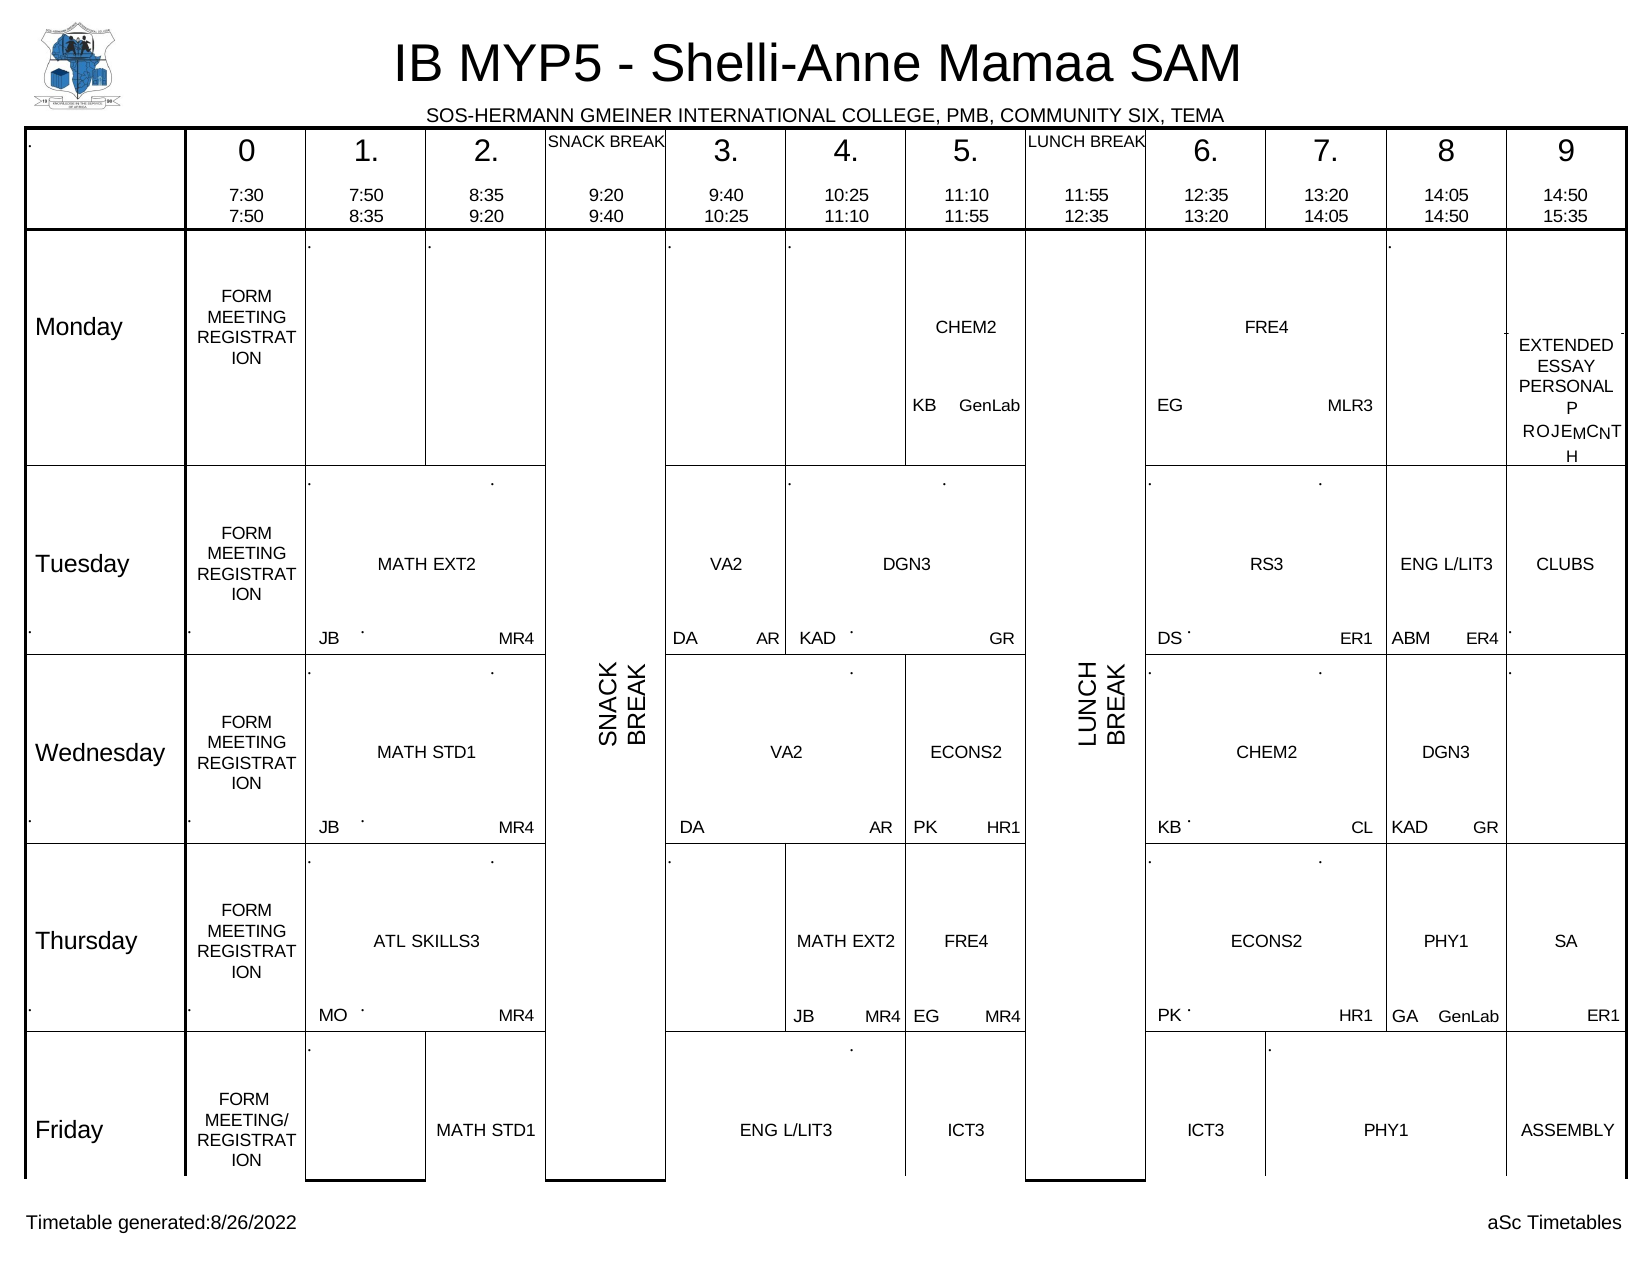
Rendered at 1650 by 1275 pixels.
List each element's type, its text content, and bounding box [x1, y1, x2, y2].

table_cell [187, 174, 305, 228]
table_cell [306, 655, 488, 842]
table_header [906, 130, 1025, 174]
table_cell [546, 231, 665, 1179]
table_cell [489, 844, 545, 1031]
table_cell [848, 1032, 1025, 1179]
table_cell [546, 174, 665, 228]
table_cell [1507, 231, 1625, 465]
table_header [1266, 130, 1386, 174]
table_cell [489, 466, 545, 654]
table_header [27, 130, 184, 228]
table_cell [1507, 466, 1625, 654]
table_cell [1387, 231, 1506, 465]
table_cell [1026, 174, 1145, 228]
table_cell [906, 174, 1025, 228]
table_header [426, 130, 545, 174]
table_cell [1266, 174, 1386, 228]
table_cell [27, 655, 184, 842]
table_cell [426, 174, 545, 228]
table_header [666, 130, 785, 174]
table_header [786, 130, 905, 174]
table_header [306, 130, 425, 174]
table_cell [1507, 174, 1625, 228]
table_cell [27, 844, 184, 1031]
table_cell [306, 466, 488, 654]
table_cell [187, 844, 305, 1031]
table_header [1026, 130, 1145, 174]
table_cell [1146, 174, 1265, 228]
subtitle IB MYP5 - Shelli-Anne Mamaa SAM [225, 32, 1412, 93]
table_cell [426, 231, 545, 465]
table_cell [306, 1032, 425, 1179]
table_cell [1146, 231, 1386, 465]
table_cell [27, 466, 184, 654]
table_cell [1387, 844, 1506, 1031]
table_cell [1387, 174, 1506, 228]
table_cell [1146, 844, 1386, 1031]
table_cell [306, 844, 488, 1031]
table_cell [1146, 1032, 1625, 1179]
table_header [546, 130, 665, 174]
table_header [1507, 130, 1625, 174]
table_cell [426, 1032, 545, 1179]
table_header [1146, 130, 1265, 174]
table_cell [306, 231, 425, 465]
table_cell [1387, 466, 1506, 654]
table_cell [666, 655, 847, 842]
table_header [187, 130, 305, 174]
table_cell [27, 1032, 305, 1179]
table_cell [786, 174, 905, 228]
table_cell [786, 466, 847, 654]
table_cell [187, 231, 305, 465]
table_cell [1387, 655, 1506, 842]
picture [33, 21, 124, 111]
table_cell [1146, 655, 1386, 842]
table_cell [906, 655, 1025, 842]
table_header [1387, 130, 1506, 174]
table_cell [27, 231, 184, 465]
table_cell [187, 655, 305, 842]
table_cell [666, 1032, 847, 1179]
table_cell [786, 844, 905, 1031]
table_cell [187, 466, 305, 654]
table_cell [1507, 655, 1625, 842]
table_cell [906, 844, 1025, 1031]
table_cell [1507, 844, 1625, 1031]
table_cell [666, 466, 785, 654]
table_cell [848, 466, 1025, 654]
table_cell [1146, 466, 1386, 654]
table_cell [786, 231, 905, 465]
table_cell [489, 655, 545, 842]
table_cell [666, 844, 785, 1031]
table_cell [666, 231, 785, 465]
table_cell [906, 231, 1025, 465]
text SOS-HERMANN GMEINER INTERNATIONAL COLLEGE, PMB, COMMUNITY SIX, TEMA [225, 104, 1425, 126]
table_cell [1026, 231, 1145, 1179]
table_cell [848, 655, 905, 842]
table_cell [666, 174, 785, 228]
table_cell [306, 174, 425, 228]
